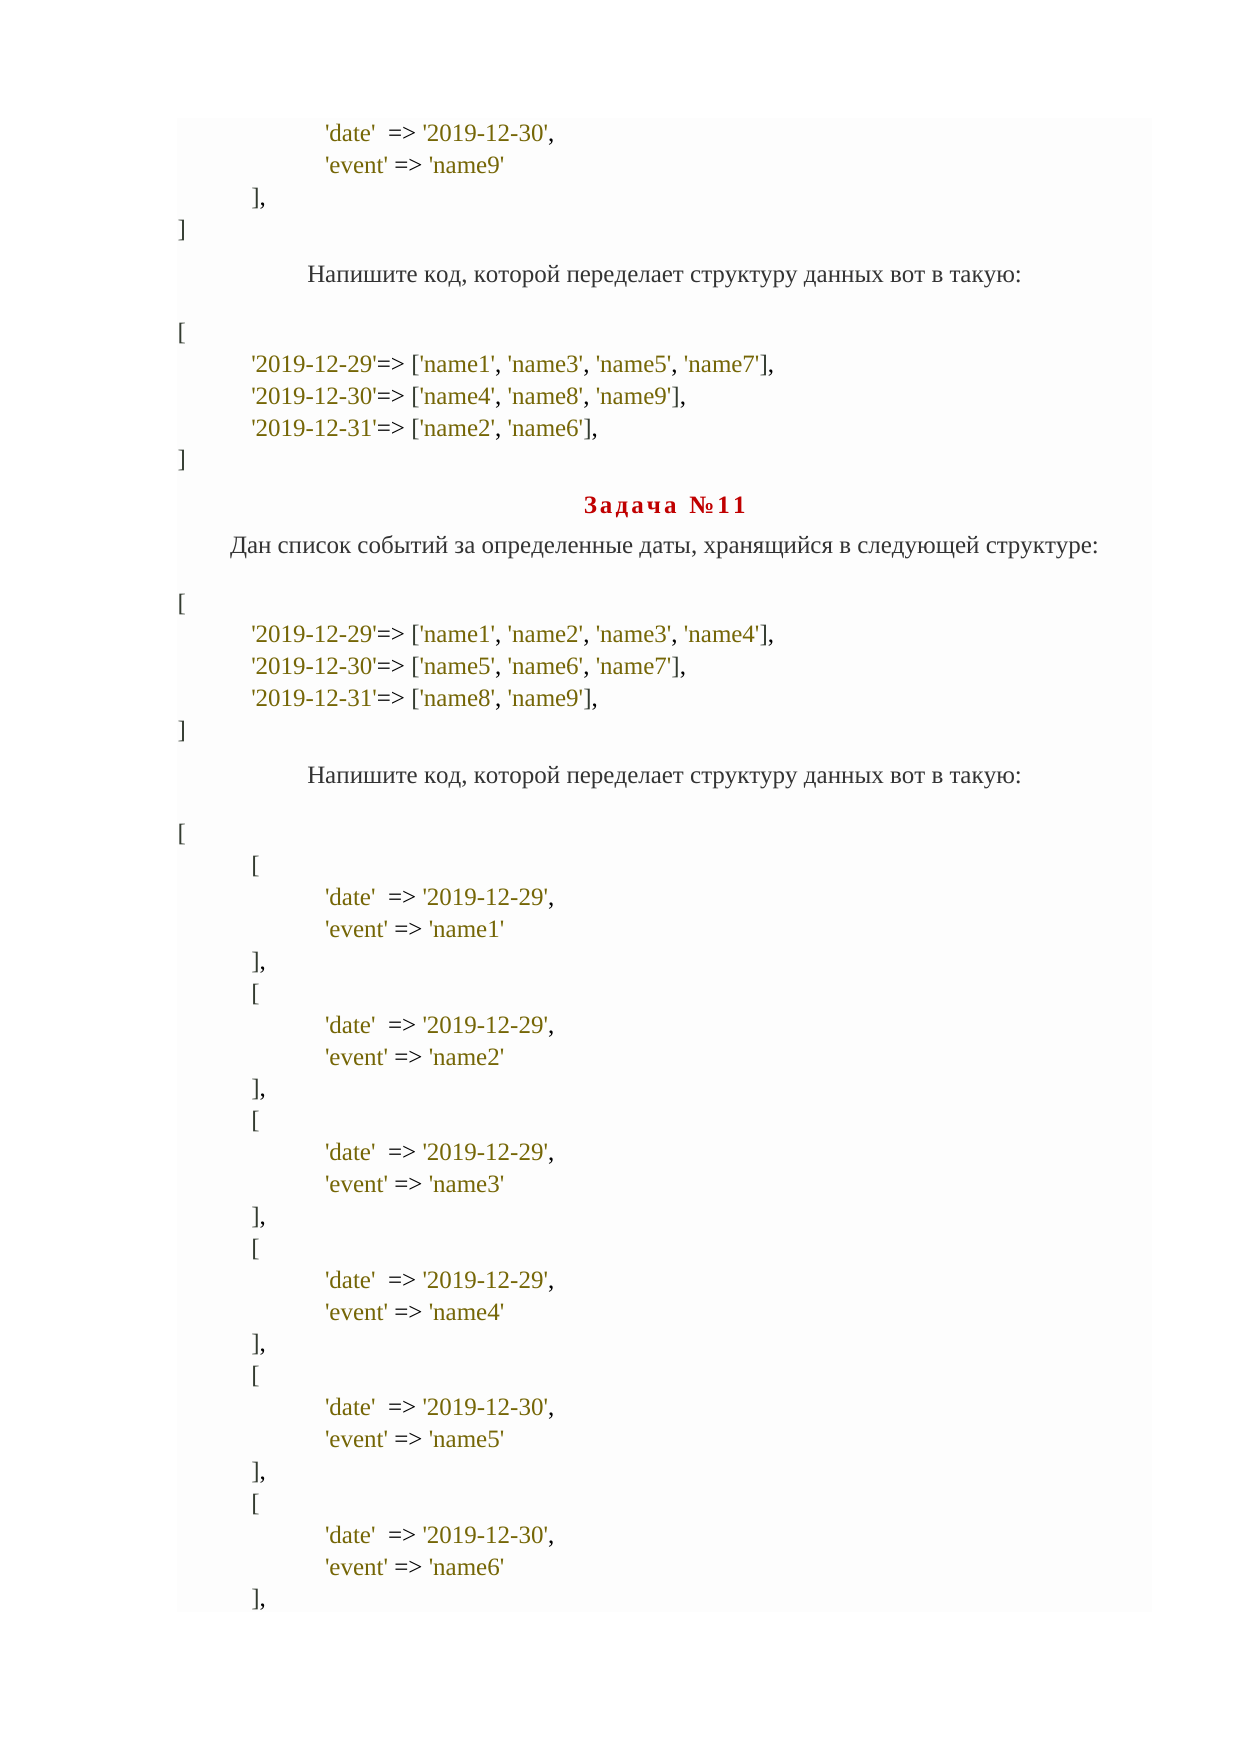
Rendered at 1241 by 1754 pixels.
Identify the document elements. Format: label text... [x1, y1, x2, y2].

text ], [177, 1456, 1152, 1485]
text Дан список событий за определенные даты, хранящийся в следующей структуре: [177, 530, 1152, 558]
text Задача №11 [177, 490, 1152, 519]
text 'event' => 'name5' [177, 1424, 1152, 1453]
text ] [177, 214, 1152, 242]
text '2019-12-31'=> ['name8', 'name9'], [177, 683, 1152, 712]
text '2019-12-31'=> ['name2', 'name6'], [177, 413, 1152, 441]
text 'event' => 'name6' [177, 1552, 1152, 1580]
text ] [177, 444, 1152, 473]
text ], [177, 1583, 1152, 1612]
text Напишите код, которой переделает структуру данных вот в такую: [177, 259, 1152, 288]
text 'date' => '2019-12-29', [177, 1010, 1152, 1038]
text 'event' => 'name3' [177, 1169, 1152, 1198]
text [ [177, 1488, 1152, 1517]
text 'date' => '2019-12-30', [177, 1520, 1152, 1548]
text ] [177, 715, 1152, 744]
text [ [177, 978, 1152, 1007]
text ], [177, 1201, 1152, 1230]
text [ [177, 317, 1152, 346]
text '2019-12-30'=> ['name4', 'name8', 'name9'], [177, 381, 1152, 409]
text [ [177, 1360, 1152, 1389]
text 'date' => '2019-12-29', [177, 1265, 1152, 1293]
text 'date' => '2019-12-30', [177, 118, 1152, 147]
text 'date' => '2019-12-30', [177, 1392, 1152, 1421]
text ], [177, 946, 1152, 975]
text '2019-12-30'=> ['name5', 'name6', 'name7'], [177, 651, 1152, 680]
text '2019-12-29'=> ['name1', 'name3', 'name5', 'name7'], [177, 349, 1152, 378]
text 'event' => 'name2' [177, 1042, 1152, 1070]
text ], [177, 1073, 1152, 1102]
text 'event' => 'name9' [177, 150, 1152, 179]
text 'event' => 'name4' [177, 1297, 1152, 1325]
text 'event' => 'name1' [177, 914, 1152, 943]
text [ [177, 818, 1152, 847]
text [ [177, 1105, 1152, 1134]
text 'date' => '2019-12-29', [177, 1137, 1152, 1166]
text [ [177, 1233, 1152, 1262]
text ], [177, 1328, 1152, 1357]
text [ [177, 588, 1152, 616]
text 'date' => '2019-12-29', [177, 882, 1152, 911]
text '2019-12-29'=> ['name1', 'name2', 'name3', 'name4'], [177, 619, 1152, 648]
text Напишите код, которой переделает структуру данных вот в такую: [177, 761, 1152, 789]
text [ [177, 850, 1152, 879]
text ], [177, 182, 1152, 211]
